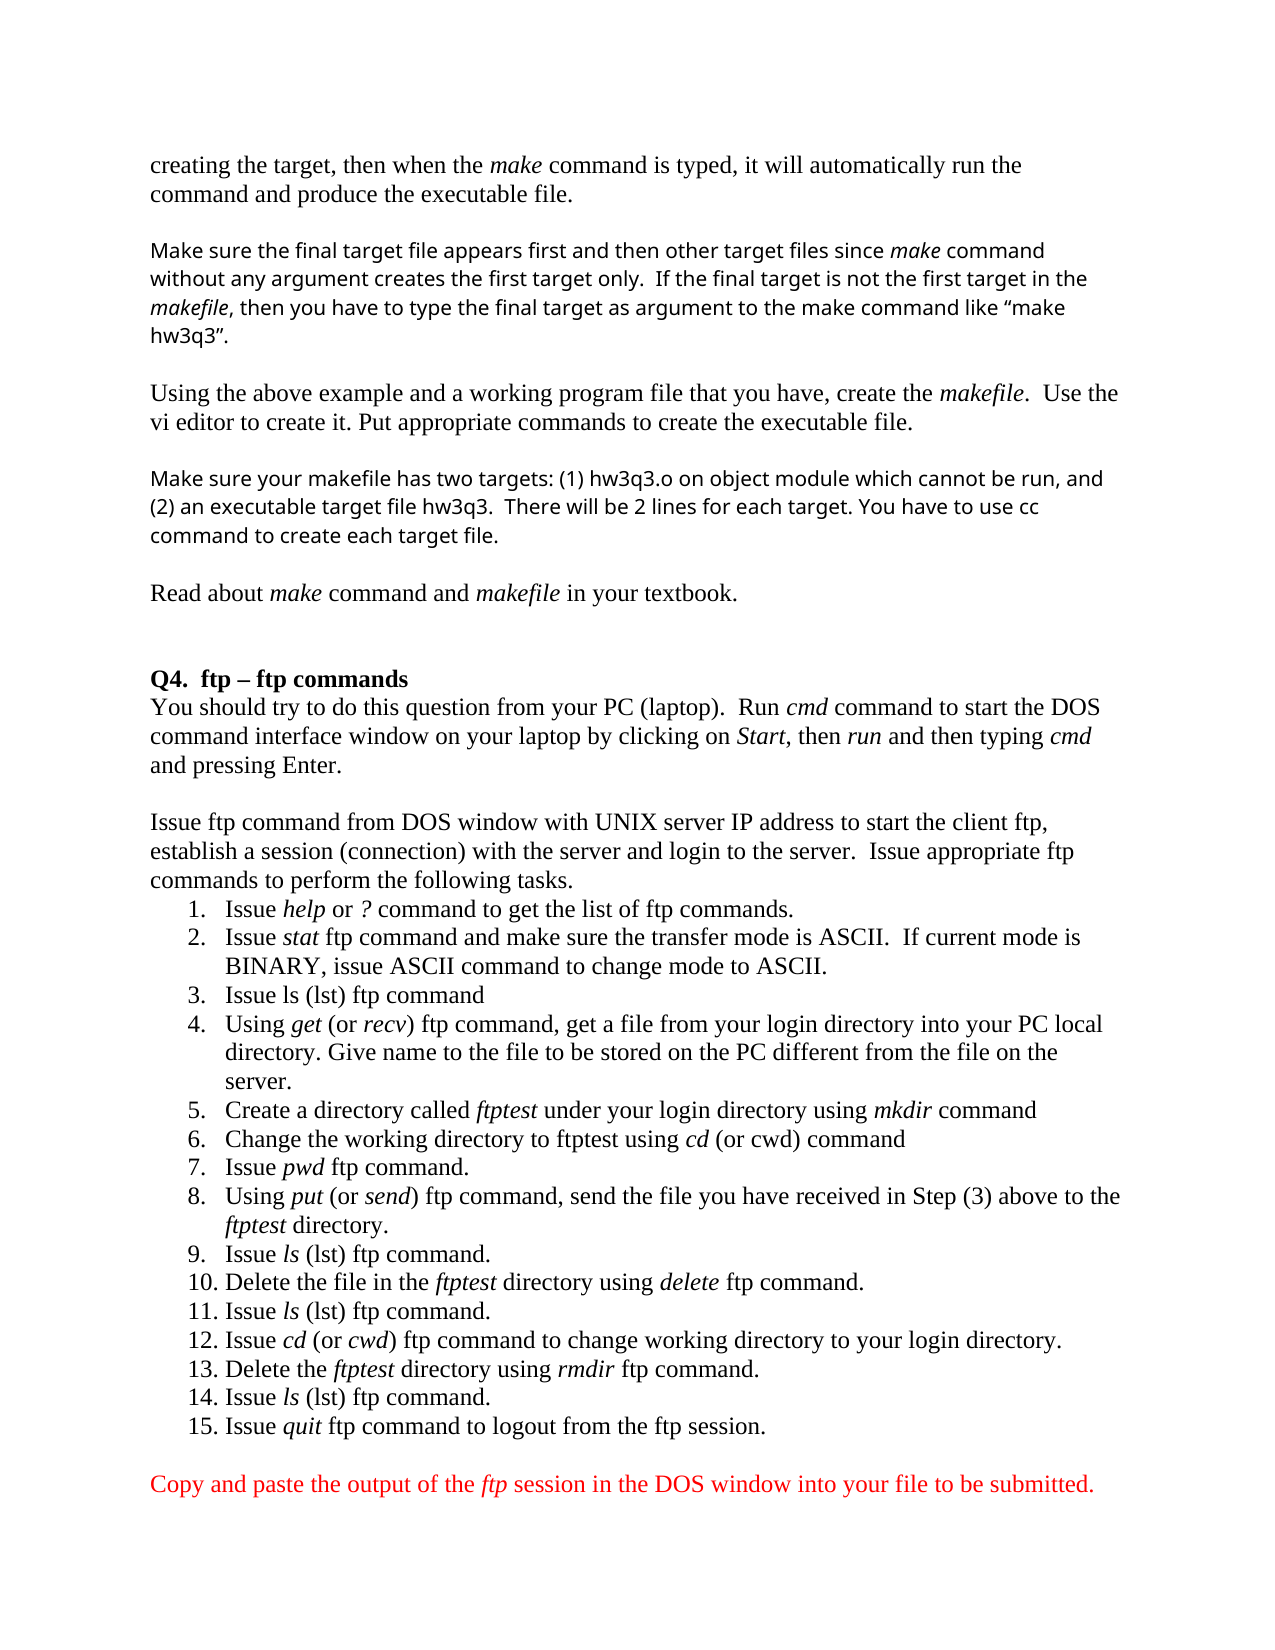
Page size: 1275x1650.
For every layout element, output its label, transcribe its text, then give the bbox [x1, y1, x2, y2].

list Issue ls (lst) ftp command. [187, 1296, 1125, 1325]
text You should try to do this question from your PC (laptop). Run cmd command to start the DOS command interface window on your laptop by clicking on Start, then run and then typing cmd and pressing Enter. [150, 692, 1125, 779]
text Issue ftp command from DOS window with UNIX server IP address to start the client ftp, establish a session (connection) with the server and login to the server. Issue appropriate ftp commands to perform the following tasks. [150, 807, 1125, 894]
list Issue pwd ftp command. [187, 1152, 1125, 1181]
list Delete the file in the ftptest directory using delete ftp command. [187, 1267, 1125, 1296]
list Using put (or send) ftp command, send the file you have received in Step (3) above to the ftptest directory. [187, 1181, 1125, 1239]
text Make sure your makefile has two targets: (1) hw3q3.o on object module which cannot be run, and (2) an executable target file hw3q3. There will be 2 lines for each target. You have to use cc command to create each target file. [150, 464, 1125, 549]
list Issue quit ftp command to logout from the ftp session. [187, 1411, 1125, 1440]
list Create a directory called ftptest under your login directory using mkdir command [187, 1095, 1125, 1124]
text Copy and paste the output of the ftp session in the DOS window into your file to be submitted. [150, 1469, 1125, 1497]
text Make sure the final target file appears first and then other target files since make command without any argument creates the first target only. If the final target is not the first target in the makefile, then you have to type the final target as argument to the make command like “make hw3q3”. [150, 236, 1125, 350]
text Q4. ftp – ftp commands [150, 664, 1125, 692]
list Issue stat ftp command and make sure the transfer mode is ASCII. If current mode is BINARY, issue ASCII command to change mode to ASCII. [187, 922, 1125, 980]
list Issue ls (lst) ftp command [187, 980, 1125, 1009]
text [150, 150, 1125, 207]
list Issue cd (or cwd) ftp command to change working directory to your login directory. [187, 1325, 1125, 1354]
list Delete the ftptest directory using rmdir ftp command. [187, 1354, 1125, 1382]
list Issue ls (lst) ftp command. [187, 1239, 1125, 1267]
list Issue ls (lst) ftp command. [187, 1382, 1125, 1411]
list Issue help or ? command to get the list of ftp commands. [187, 894, 1125, 922]
list Change the working directory to ftptest using cd (or cwd) command [187, 1124, 1125, 1152]
list Using get (or recv) ftp command, get a file from your login directory into your PC local directory. Give name to the file to be stored on the PC different from the file on the server. [187, 1009, 1125, 1095]
text Using the above example and a working program file that you have, create the makefile. Use the vi editor to create it. Put appropriate commands to create the executable file. [150, 378, 1125, 436]
text Read about make command and makefile in your textbook. [150, 578, 1125, 607]
